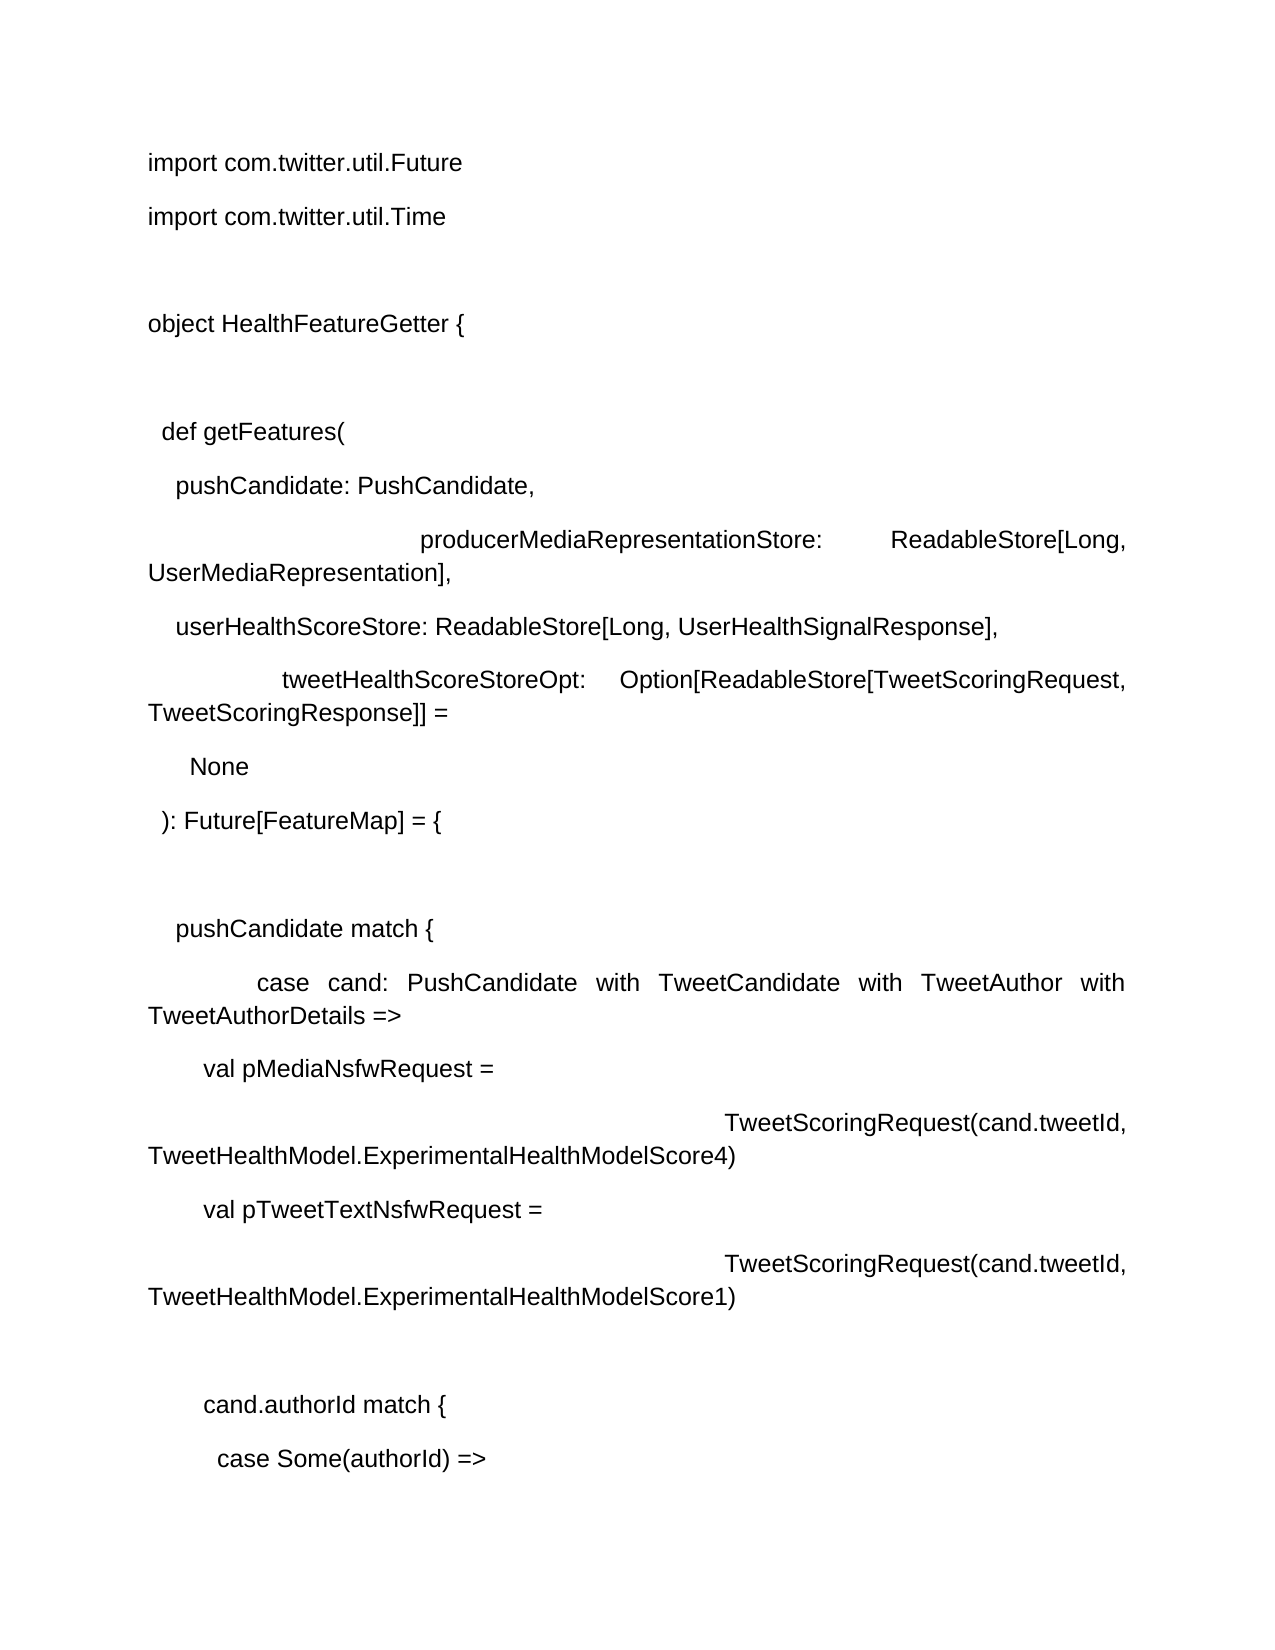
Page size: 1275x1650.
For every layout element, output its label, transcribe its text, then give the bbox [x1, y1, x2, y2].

text val pTweetTextNsfwRequest = [148, 1195, 1127, 1224]
text pushCandidate: PushCandidate, [148, 471, 1127, 499]
text producerMediaRepresentationStore: ReadableStore[Long, UserMediaRepresentation], [148, 524, 1127, 586]
text import com.twitter.util.Time [148, 201, 1127, 230]
text import com.twitter.util.Future [148, 148, 1127, 176]
text userHealthScoreStore: ReadableStore[Long, UserHealthSignalResponse], [148, 611, 1127, 640]
text val pMediaNsfwRequest = [148, 1054, 1127, 1083]
text None [148, 752, 1127, 781]
text def getFeatures( [148, 417, 1127, 446]
text case cand: PushCandidate with TweetCandidate with TweetAuthor with TweetAuthorDetails => [148, 968, 1127, 1029]
text cand.authorId match { [148, 1390, 1127, 1418]
text TweetScoringRequest(cand.tweetId, TweetHealthModel.ExperimentalHealthModelScore4) [148, 1108, 1127, 1170]
text object HealthFeatureGetter { [148, 309, 1127, 338]
text ): Future[FeatureMap] = { [148, 806, 1127, 835]
text tweetHealthScoreStoreOpt: Option[ReadableStore[TweetScoringRequest, TweetScoringResponse]] = [148, 665, 1127, 727]
text case Some(authorId) => [148, 1444, 1127, 1472]
text TweetScoringRequest(cand.tweetId, TweetHealthModel.ExperimentalHealthModelScore1) [148, 1249, 1127, 1311]
text pushCandidate match { [148, 914, 1127, 942]
